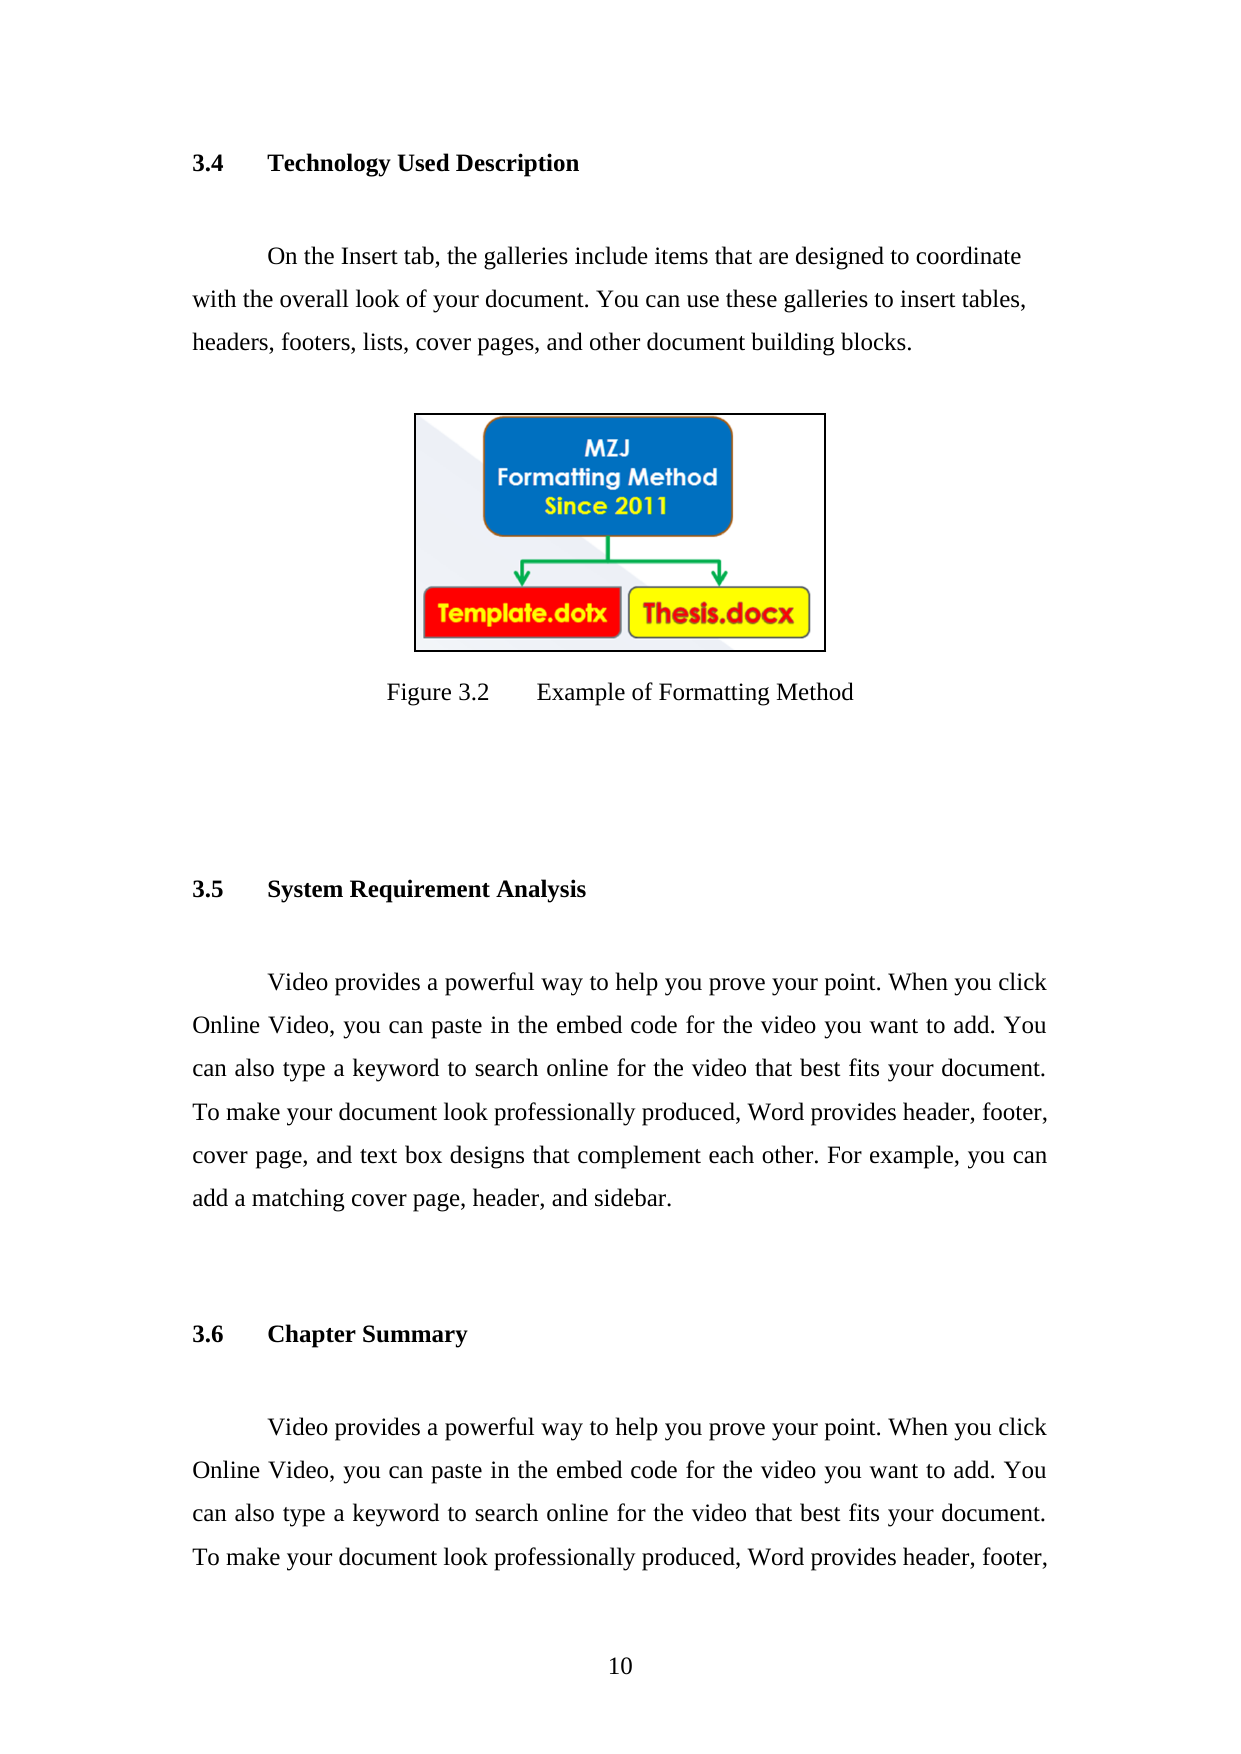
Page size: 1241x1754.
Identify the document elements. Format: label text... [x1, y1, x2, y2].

picture [416, 415, 824, 650]
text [192, 1412, 1048, 1570]
subtitle Chapter Summary [192, 1319, 1048, 1348]
subtitle Technology Used Description [192, 148, 1048, 176]
text On the Insert tab, the galleries include items that are designed to coordinate with the overall look of your document. You can use these galleries to insert tables, headers, footers, lists, cover pages, and other document building blocks. [192, 241, 1048, 356]
subtitle System Requirement Analysis [192, 874, 1048, 903]
